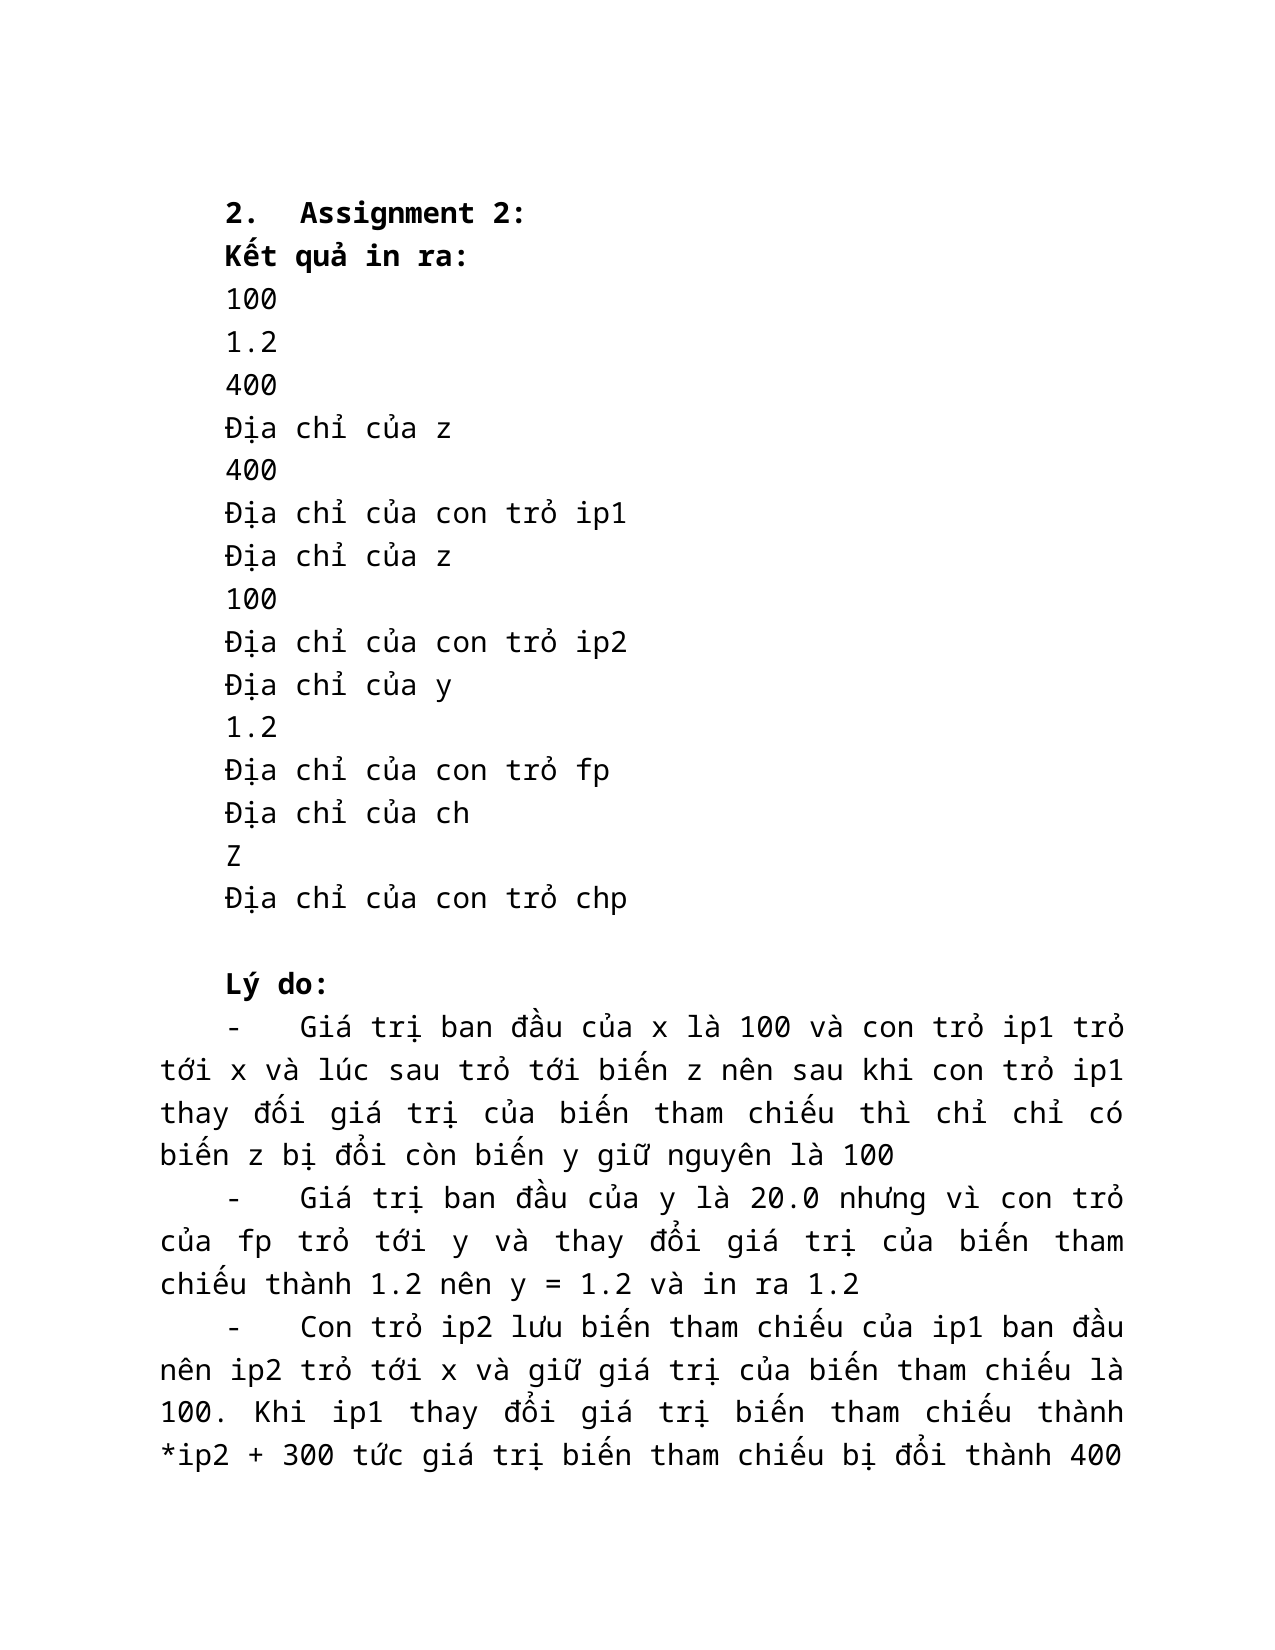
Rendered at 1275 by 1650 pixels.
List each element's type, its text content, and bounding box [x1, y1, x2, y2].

list Lý do: [159, 963, 1125, 1003]
list 400 [159, 450, 1125, 489]
list 1.2 [159, 707, 1125, 746]
list 100 [159, 278, 1125, 318]
list Địa chỉ của z [159, 407, 1125, 447]
list 1.2 [159, 321, 1125, 361]
list Địa chỉ của con trỏ ip2 [159, 621, 1125, 661]
list Con trỏ ip2 lưu biến tham chiếu của ip1 ban đầu nên ip2 trỏ tới x và giữ giá trị của biến tham chiếu là 100. Khi ip1 thay đổi giá trị biến tham chiếu thành *ip2 + 300 tức giá trị biến tham chiếu bị đổi thành 400 [159, 1306, 1125, 1474]
list Z [159, 835, 1125, 875]
list Địa chỉ của con trỏ fp [159, 749, 1125, 789]
list 100 [159, 578, 1125, 618]
list Địa chỉ của con trỏ chp [159, 878, 1125, 917]
list Giá trị ban đầu của y là 20.0 nhưng vì con trỏ của fp trỏ tới y và thay đổi giá trị của biến tham chiếu thành 1.2 nên y = 1.2 và in ra 1.2 [159, 1177, 1125, 1303]
list Kết quả in ra: [159, 236, 1125, 275]
list 400 [159, 364, 1125, 404]
list Địa chỉ của z [159, 535, 1125, 575]
list Giá trị ban đầu của x là 100 và con trỏ ip1 trỏ tới x và lúc sau trỏ tới biến z nên sau khi con trỏ ip1 thay đối giá trị của biến tham chiếu thì chỉ chỉ có biến z bị đổi còn biến y giữ nguyên là 100 [159, 1006, 1125, 1174]
list Địa chỉ của y [159, 664, 1125, 703]
list Assignment 2: [159, 193, 1125, 232]
list Địa chỉ của ch [159, 792, 1125, 832]
list Địa chỉ của con trỏ ip1 [159, 492, 1125, 532]
